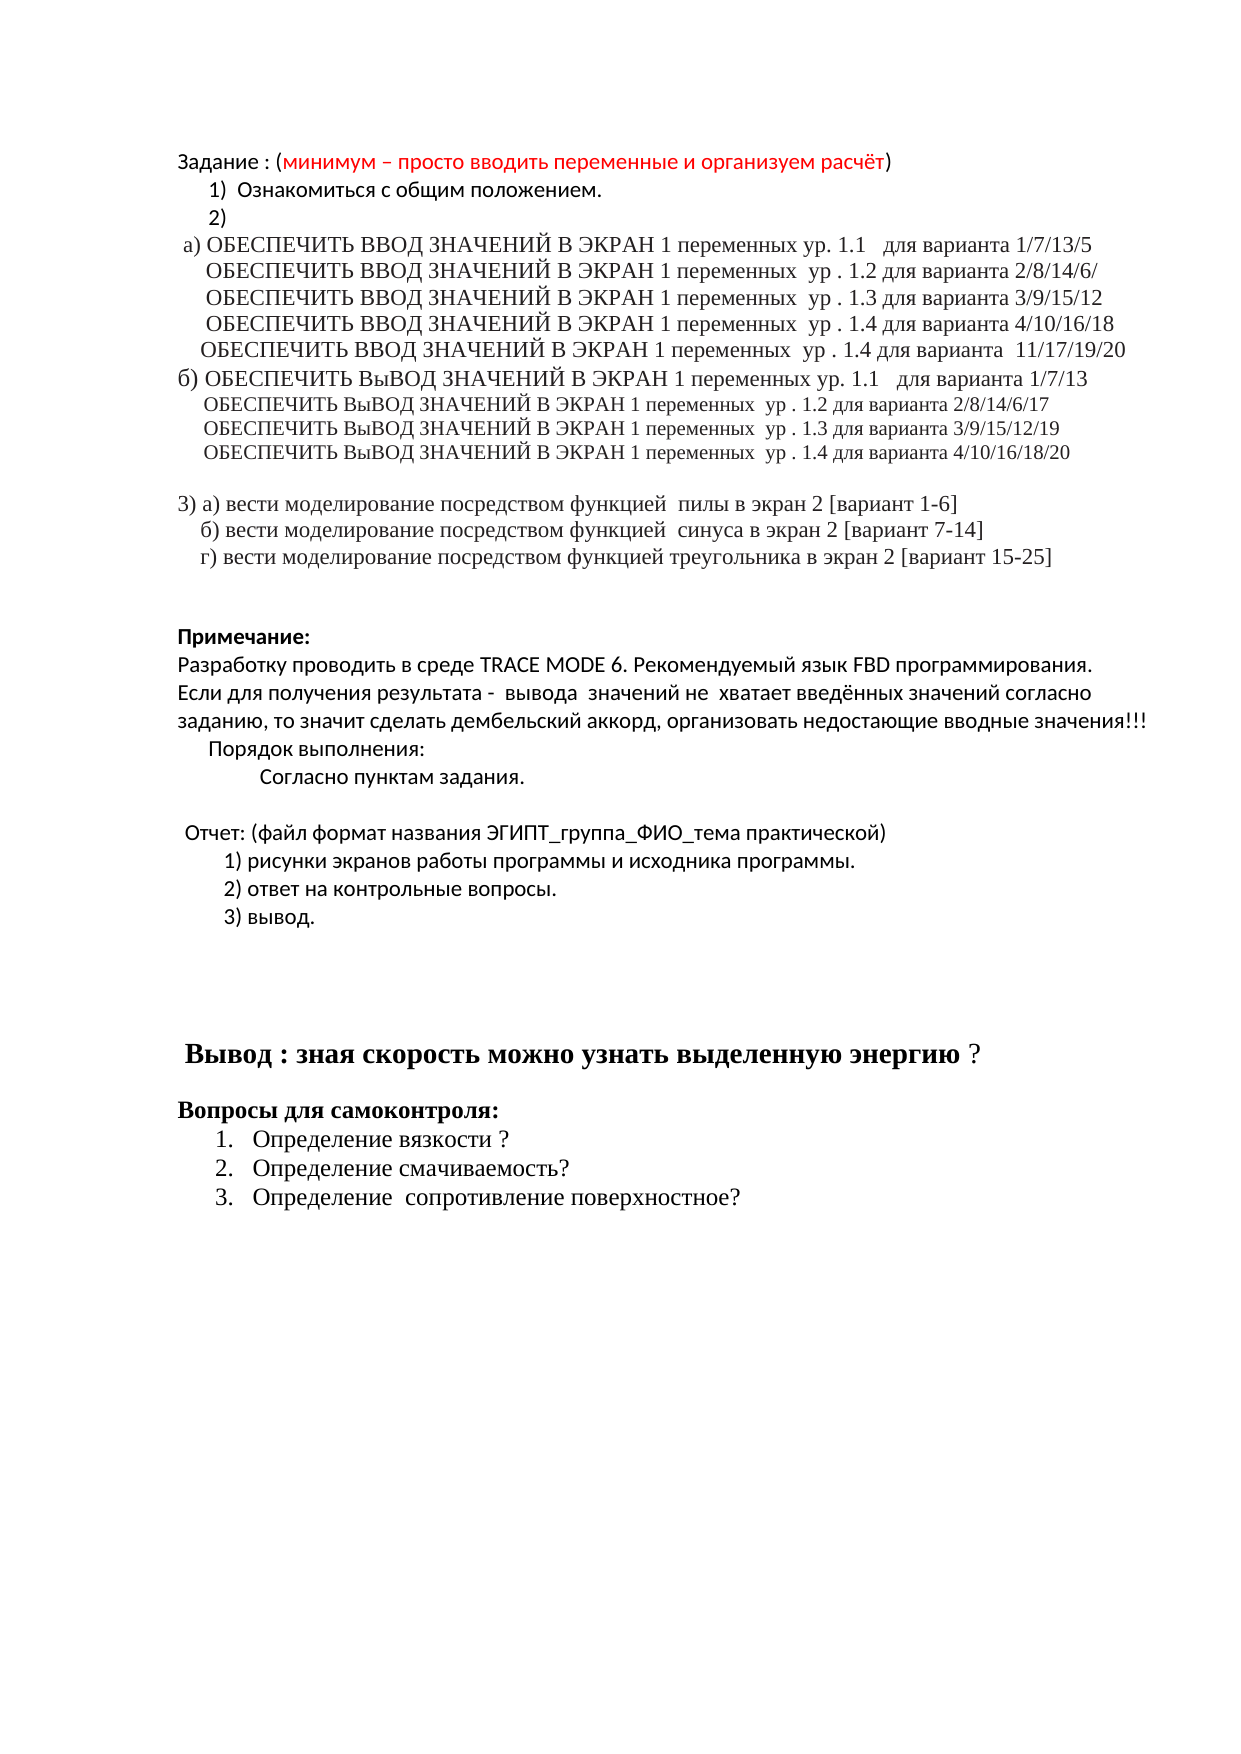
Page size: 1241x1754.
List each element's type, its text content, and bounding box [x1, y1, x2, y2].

text ОБЕСПЕЧИТЬ ВВОД ЗНАЧЕНИЙ В ЭКРАН 1 переменных ур . 1.4 для варианта 11/17/19/20 [177, 336, 1152, 363]
text Если для получения результата - вывода значений не хватает введённых значений согласно заданию, то значит сделать дембельский аккорд, организовать недостающие вводные значения!!! [177, 678, 1152, 734]
text ОБЕСПЕЧИТЬ ВВОД ЗНАЧЕНИЙ В ЭКРАН 1 переменных ур . 1.3 для варианта 3/9/15/12 [177, 284, 1152, 310]
text б) ОБЕСПЕЧИТЬ ВыВОД ЗНАЧЕНИЙ В ЭКРАН 1 переменных ур. 1.1 для варианта 1/7/13 [177, 363, 1152, 391]
text Примечание: [177, 622, 1152, 650]
text Отчет: (файл формат названия ЭГИПТ_группа_ФИО_тема практической) [177, 818, 1152, 846]
text Разработку проводить в среде TRACE MODE 6. Рекомендуемый язык FBD программирования. [177, 650, 1152, 678]
text ОБЕСПЕЧИТЬ ВыВОД ЗНАЧЕНИЙ В ЭКРАН 1 переменных ур . 1.3 для варианта 3/9/15/12/19 [177, 416, 1152, 439]
text 2) ответ на контрольные вопросы. [177, 874, 1152, 902]
text Порядок выполнения: [177, 734, 1152, 762]
text г) вести моделирование посредством функцией треугольника в экран 2 [вариант 15-25] [177, 543, 1152, 569]
text ОБЕСПЕЧИТЬ ВВОД ЗНАЧЕНИЙ В ЭКРАН 1 переменных ур . 1.2 для варианта 2/8/14/6/ [177, 257, 1152, 284]
text 1) Ознакомиться с общим положением. [177, 175, 1152, 203]
text Задание : (минимум – просто вводить переменные и организуем расчёт) [177, 147, 1152, 175]
text Согласно пунктам задания. [177, 762, 1152, 790]
list Определение смачиваемость? [215, 1153, 1152, 1182]
text 3) a) вести моделирование посредством функцией пилы в экран 2 [вариант 1-6] [177, 490, 1152, 516]
text ОБЕСПЕЧИТЬ ВыВОД ЗНАЧЕНИЙ В ЭКРАН 1 переменных ур . 1.2 для варианта 2/8/14/6/17 [177, 391, 1152, 416]
text Вопросы для самоконтроля: [177, 1095, 1152, 1124]
text Вывод : зная скорость можно узнать выделенную энергию ? [177, 1036, 1152, 1069]
list Определение сопротивление поверхностное? [215, 1182, 1152, 1210]
text 2) [177, 203, 1152, 231]
text ОБЕСПЕЧИТЬ ВВОД ЗНАЧЕНИЙ В ЭКРАН 1 переменных ур . 1.4 для варианта 4/10/16/18 [177, 310, 1152, 336]
text 3) вывод. [177, 902, 1152, 930]
text а) ОБЕСПЕЧИТЬ ВВОД ЗНАЧЕНИЙ В ЭКРАН 1 переменных ур. 1.1 для варианта 1/7/13/5 [177, 231, 1152, 257]
text б) вести моделирование посредством функцией синуса в экран 2 [вариант 7-14] [177, 516, 1152, 543]
text 1) рисунки экранов работы программы и исходника программы. [177, 846, 1152, 874]
text ОБЕСПЕЧИТЬ ВыВОД ЗНАЧЕНИЙ В ЭКРАН 1 переменных ур . 1.4 для варианта 4/10/16/18/20 [177, 439, 1152, 464]
list Определение вязкости ? [215, 1124, 1152, 1153]
